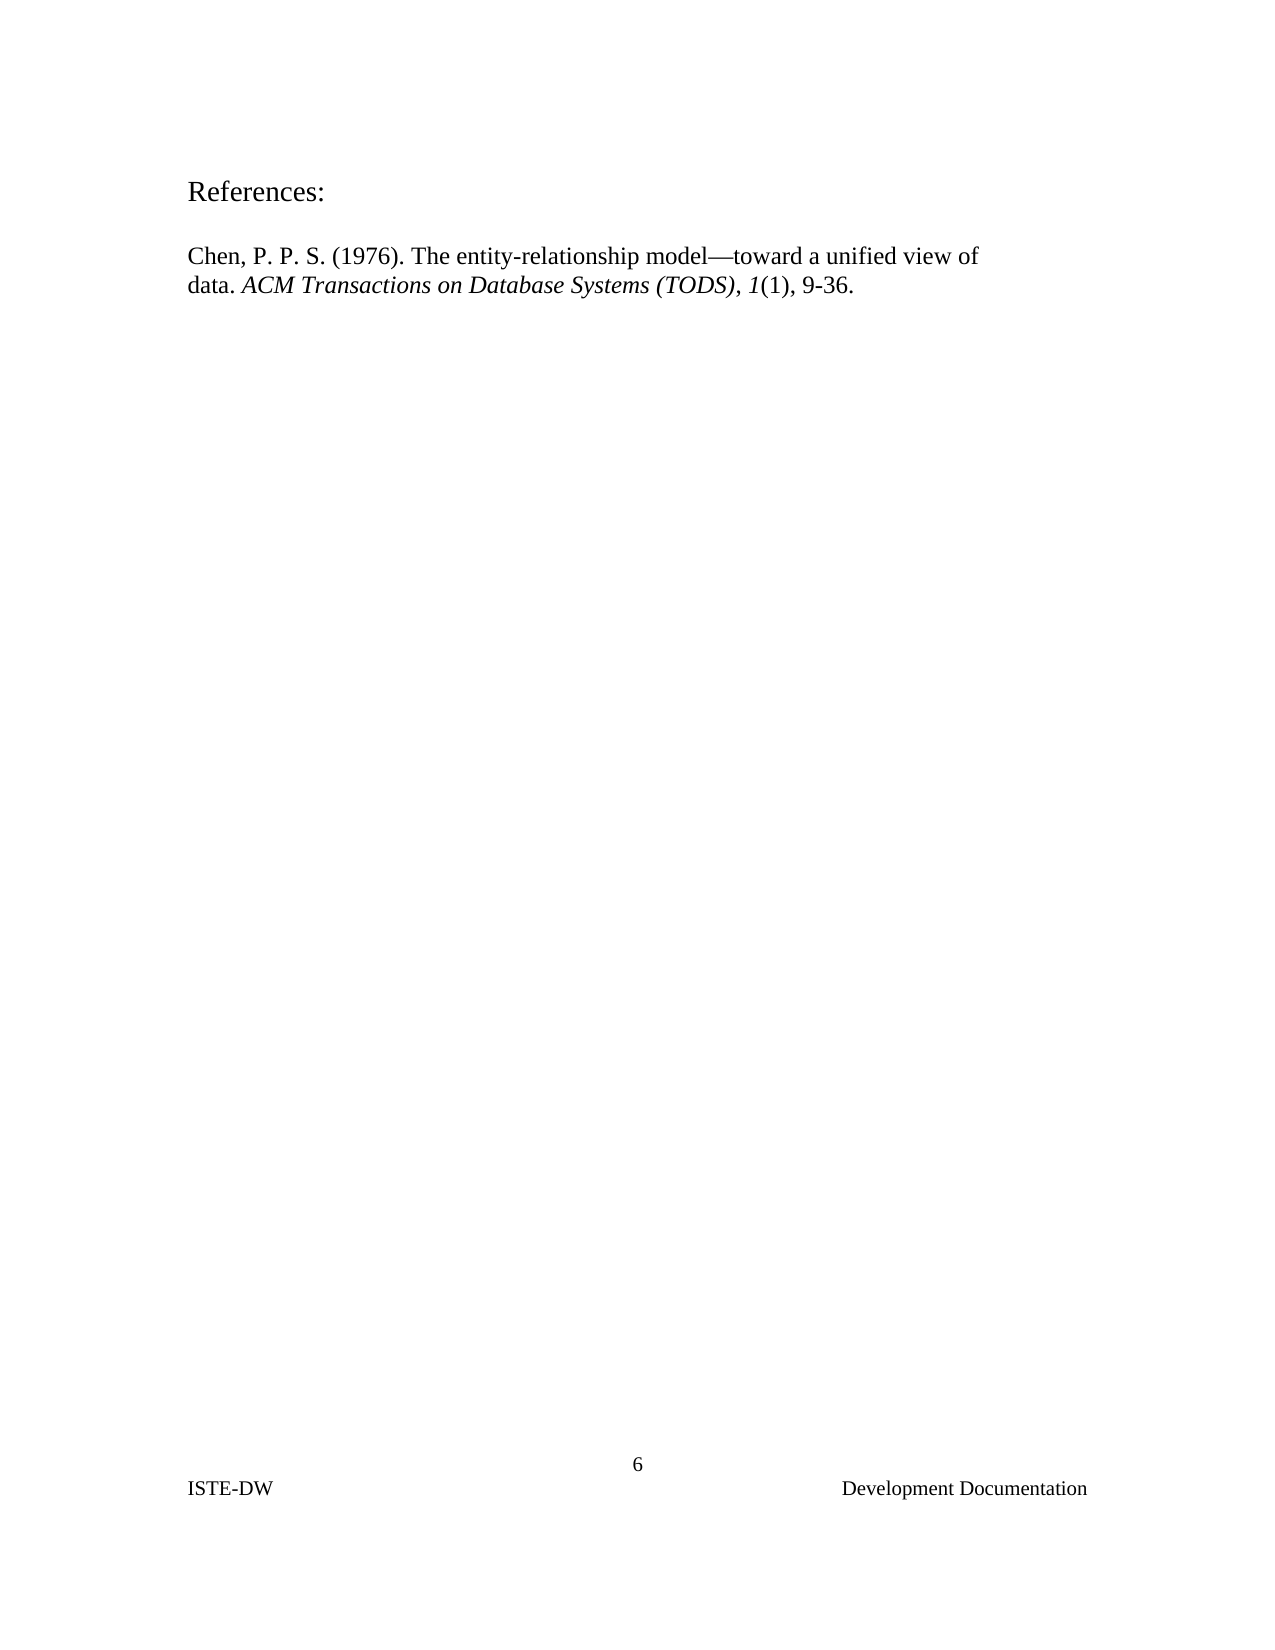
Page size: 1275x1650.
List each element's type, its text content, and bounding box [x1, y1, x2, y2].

text References: [187, 174, 1087, 208]
text Chen, P. P. S. (1976). The entity-relationship model—toward a unified view of data. ACM Transactions on Database Systems (TODS), 1(1), 9-36. [854, 241, 1087, 299]
